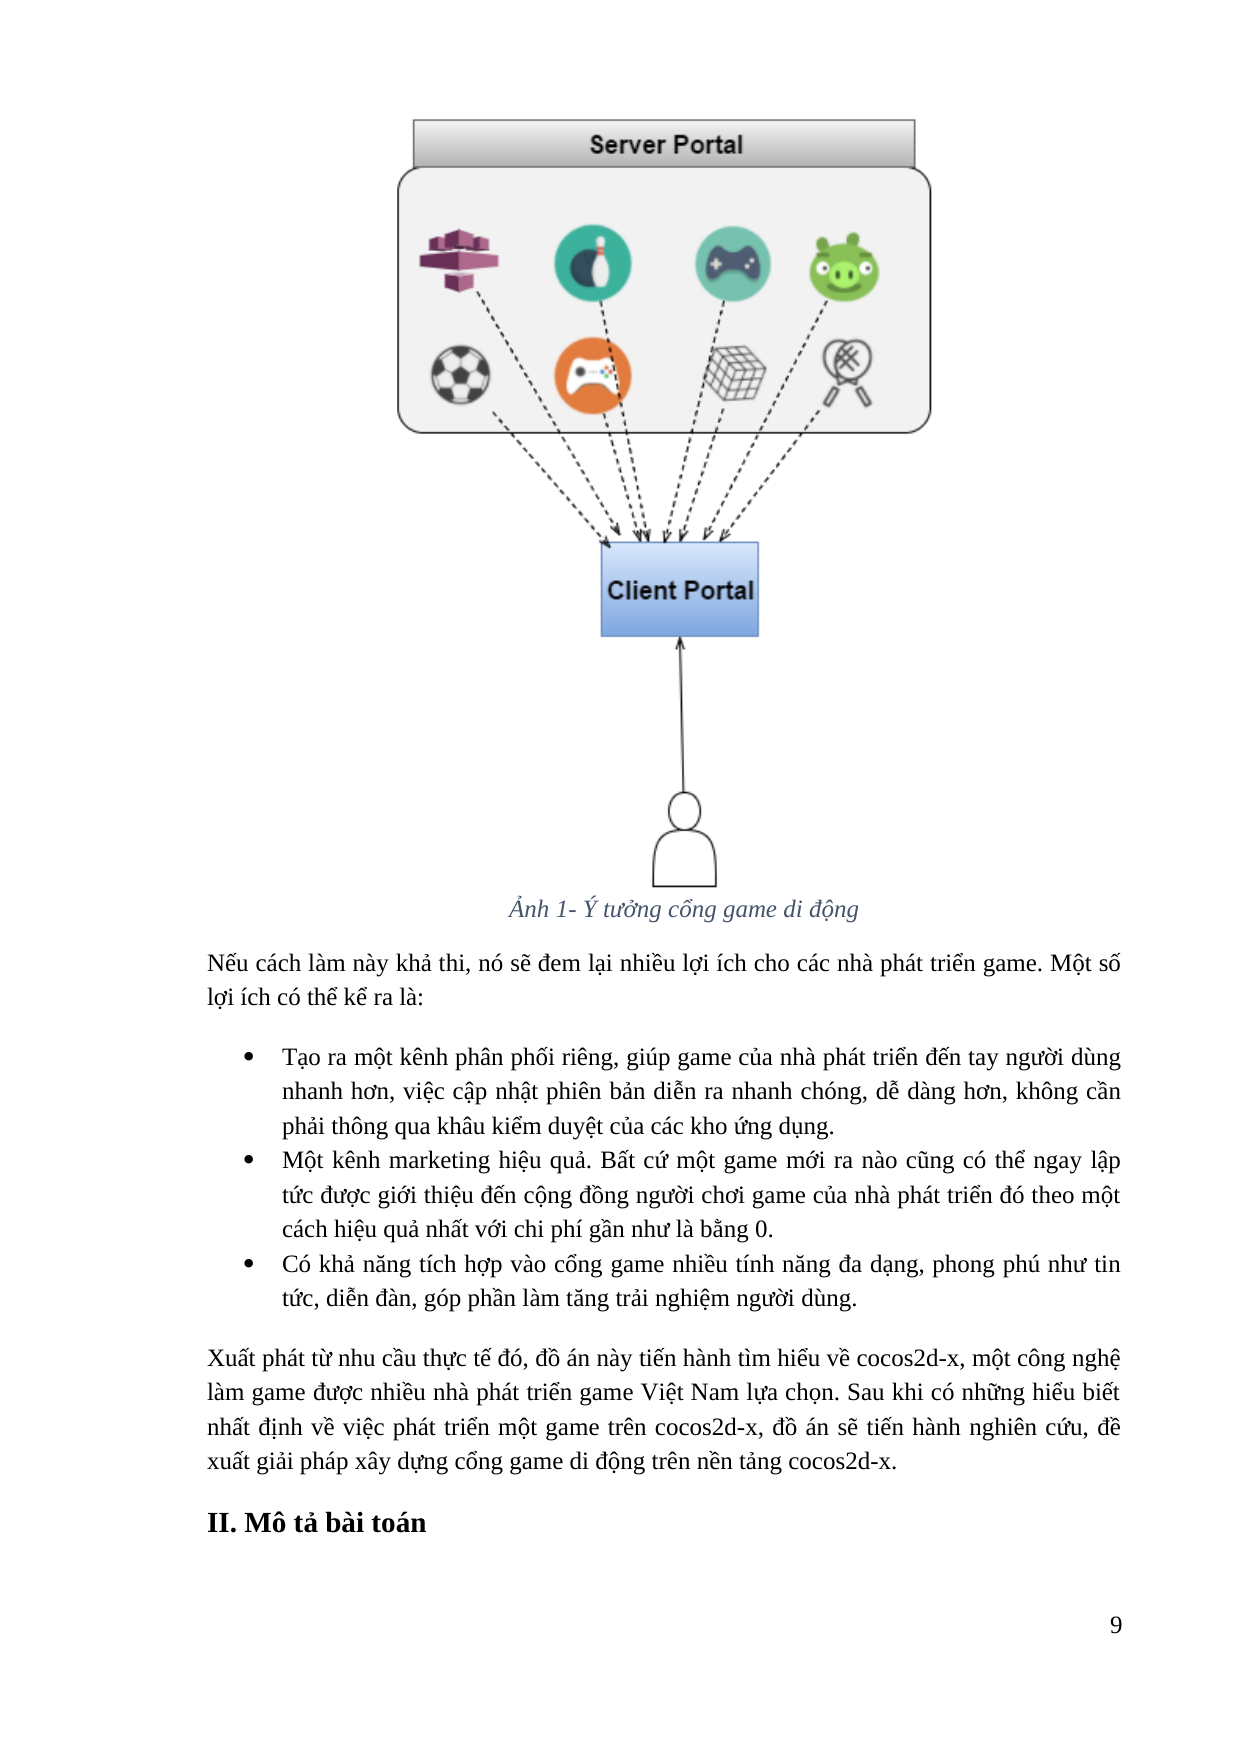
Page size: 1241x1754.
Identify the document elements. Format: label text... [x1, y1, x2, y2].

text Xuất phát từ nhu cầu thực tế đó, đồ án này tiến hành tìm hiểu về cocos2d-x, một công nghệ làm game được nhiều nhà phát triển game Việt Nam lựa chọn. Sau khi có những hiểu biết nhất định về việc phát triển một game trên cocos2d-x, đồ án sẽ tiến hành nghiên cứu, đề xuất giải pháp xây dựng cổng game di động trên nền tảng cocos2d-x. [207, 1343, 1122, 1475]
list Tạo ra một kênh phân phối riêng, giúp game của nhà phát triển đến tay người dùng nhanh hơn, việc cập nhật phiên bản diễn ra nhanh chóng, dễ dàng hơn, không cần phải thông qua khâu kiểm duyệt của các kho ứng dụng. [244, 1042, 1122, 1139]
text II. Mô tả bài toán [207, 1506, 1122, 1539]
list Một kênh marketing hiệu quả. Bất cứ một game mới ra nào cũng có thể ngay lập tức được giới thiệu đến cộng đồng người chơi game của nhà phát triển đó theo một cách hiệu quả nhất với chi phí gần như là bằng 0. [244, 1145, 1122, 1243]
text Nếu cách làm này khả thi, nó sẽ đem lại nhiều lợi ích cho các nhà phát triển game. Một số lợi ích có thể kể ra là: [207, 948, 1122, 1011]
list Có khả năng tích hợp vào cổng game nhiều tính năng đa dạng, phong phú như tin tức, diễn đàn, góp phần làm tăng trải nghiệm người dùng. [244, 1249, 1122, 1312]
text Ảnh 1- Ý tưởng cổng game di động [207, 894, 1122, 923]
